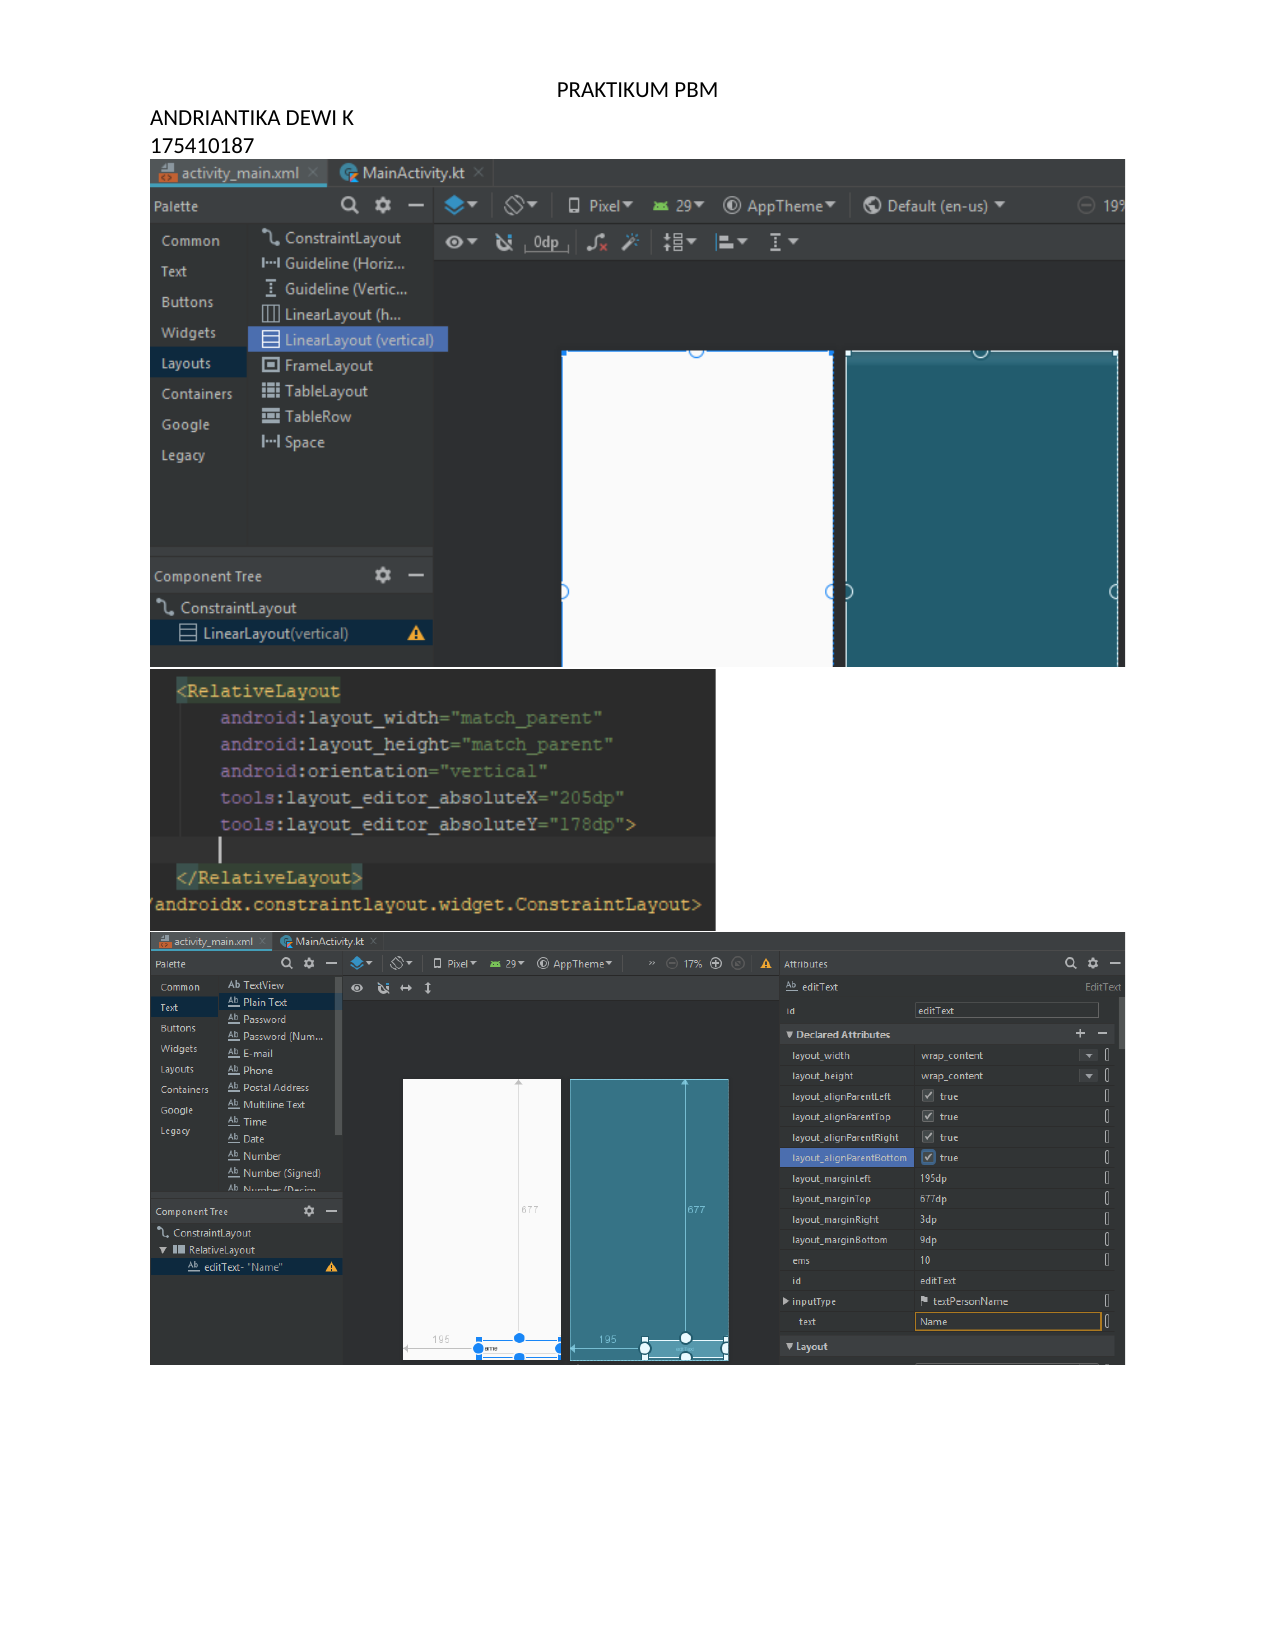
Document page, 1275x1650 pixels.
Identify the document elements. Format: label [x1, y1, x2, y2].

picture [150, 932, 1125, 1365]
picture [150, 159, 1125, 667]
picture [150, 669, 716, 931]
